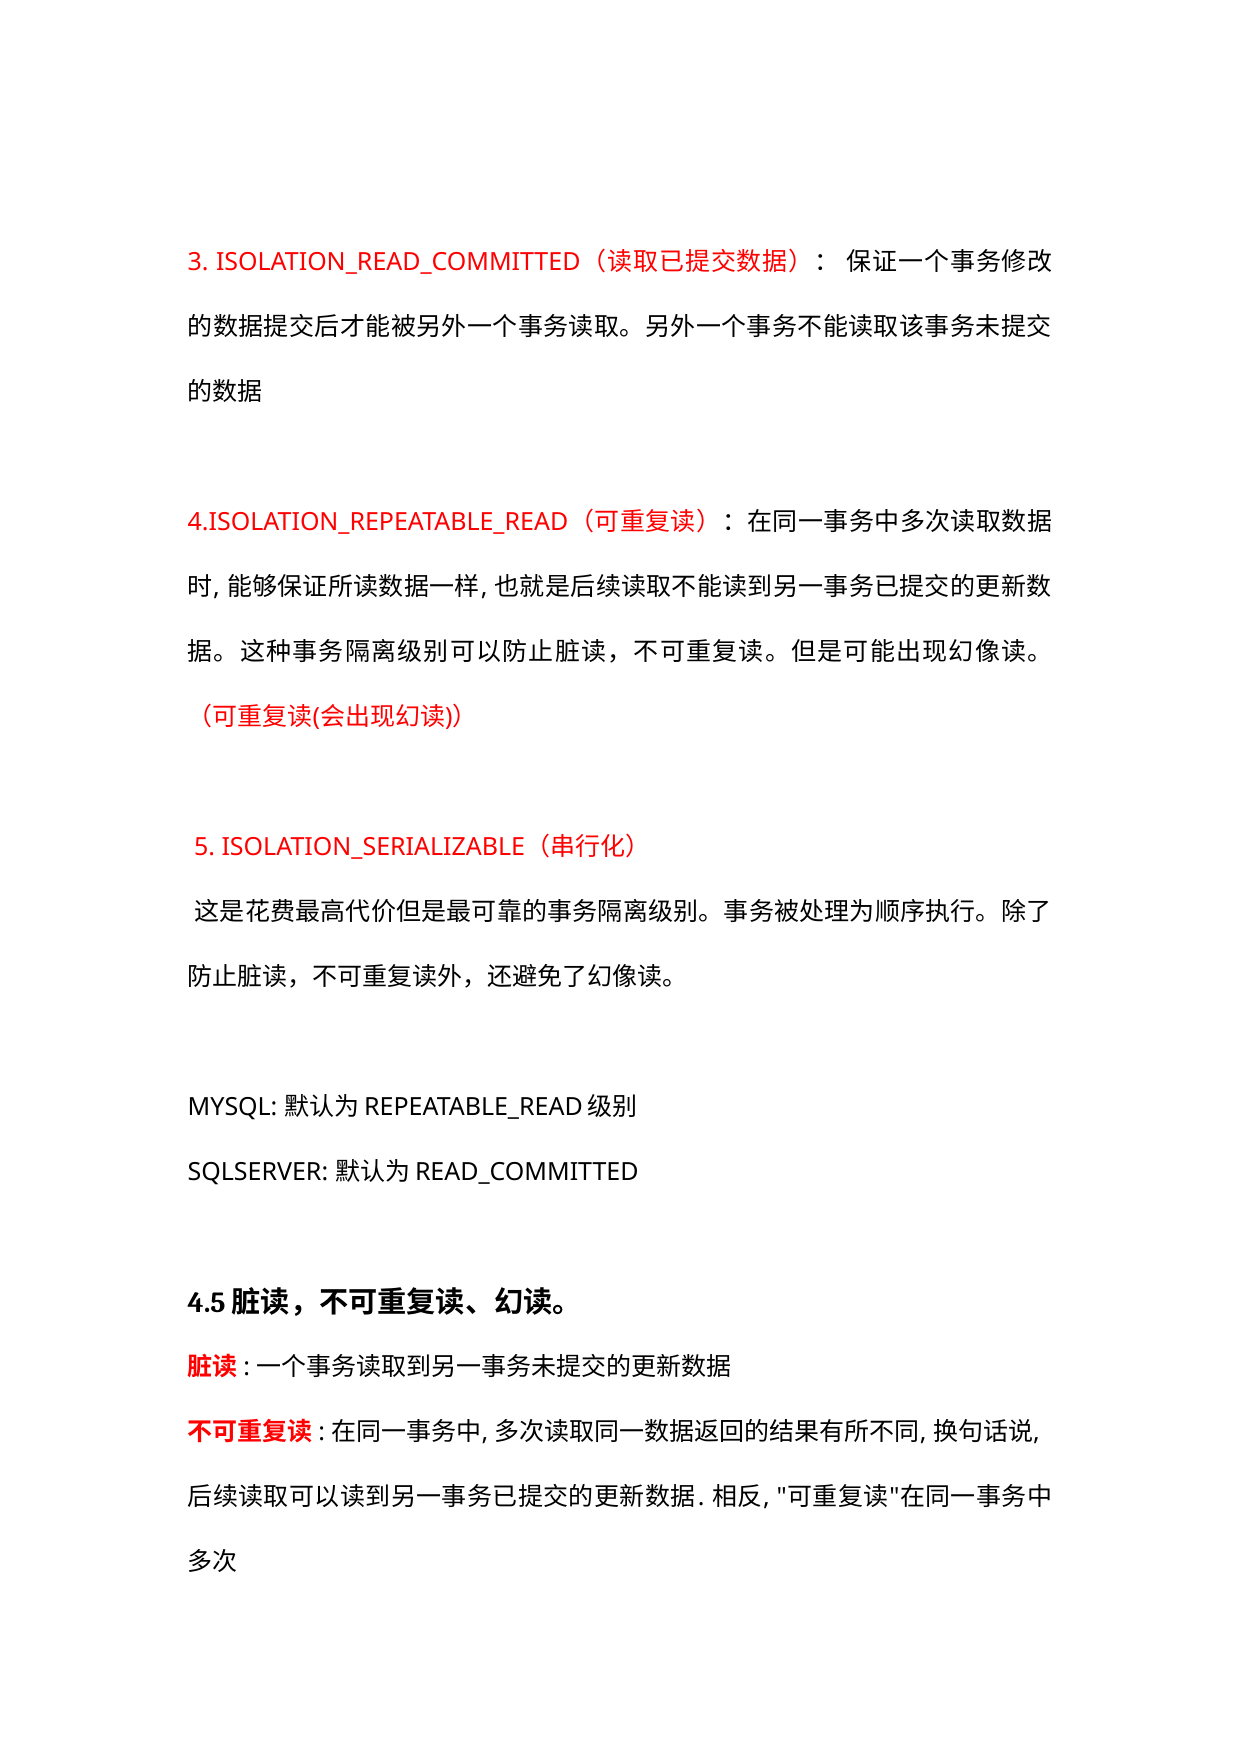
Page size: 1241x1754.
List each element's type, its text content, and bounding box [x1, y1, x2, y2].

text 4.ISOLATION_REPEATABLE_READ（可重复读）：在同一事务中多次读取数据时, 能够保证所读数据一样, 也就是后续读取不能读到另一事务已提交的更新数据。这种事务隔离级别可以防止脏读，不可重复读。但是可能出现幻像读。（可重复读(会出现幻读)） [187, 487, 1053, 747]
text 脏读 : 一个事务读取到另一事务未提交的更新数据 [187, 1332, 1053, 1397]
subtitle 4.5脏读，不可重复读、幻读。 [187, 1267, 1053, 1332]
text 后续读取可以读到另一事务已提交的更新数据. 相反, "可重复读"在同一事务中多次 [187, 1462, 1053, 1592]
text 5. ISOLATION_SERIALIZABLE（串行化） [187, 812, 1053, 877]
text 这是花费最高代价但是最可靠的事务隔离级别。事务被处理为顺序执行。除了防止脏读，不可重复读外，还避免了幻像读。 [187, 877, 1053, 1007]
text 不可重复读 : 在同一事务中, 多次读取同一数据返回的结果有所不同, 换句话说, [187, 1397, 1053, 1462]
text 3. ISOLATION_READ_COMMITTED（读取已提交数据）： 保证一个事务修改的数据提交后才能被另外一个事务读取。另外一个事务不能读取该事务未提交的数据 [187, 227, 1053, 422]
text SQLSERVER: 默认为READ_COMMITTED [187, 1137, 1053, 1202]
text MYSQL: 默认为REPEATABLE_READ级别 [187, 1072, 1053, 1137]
